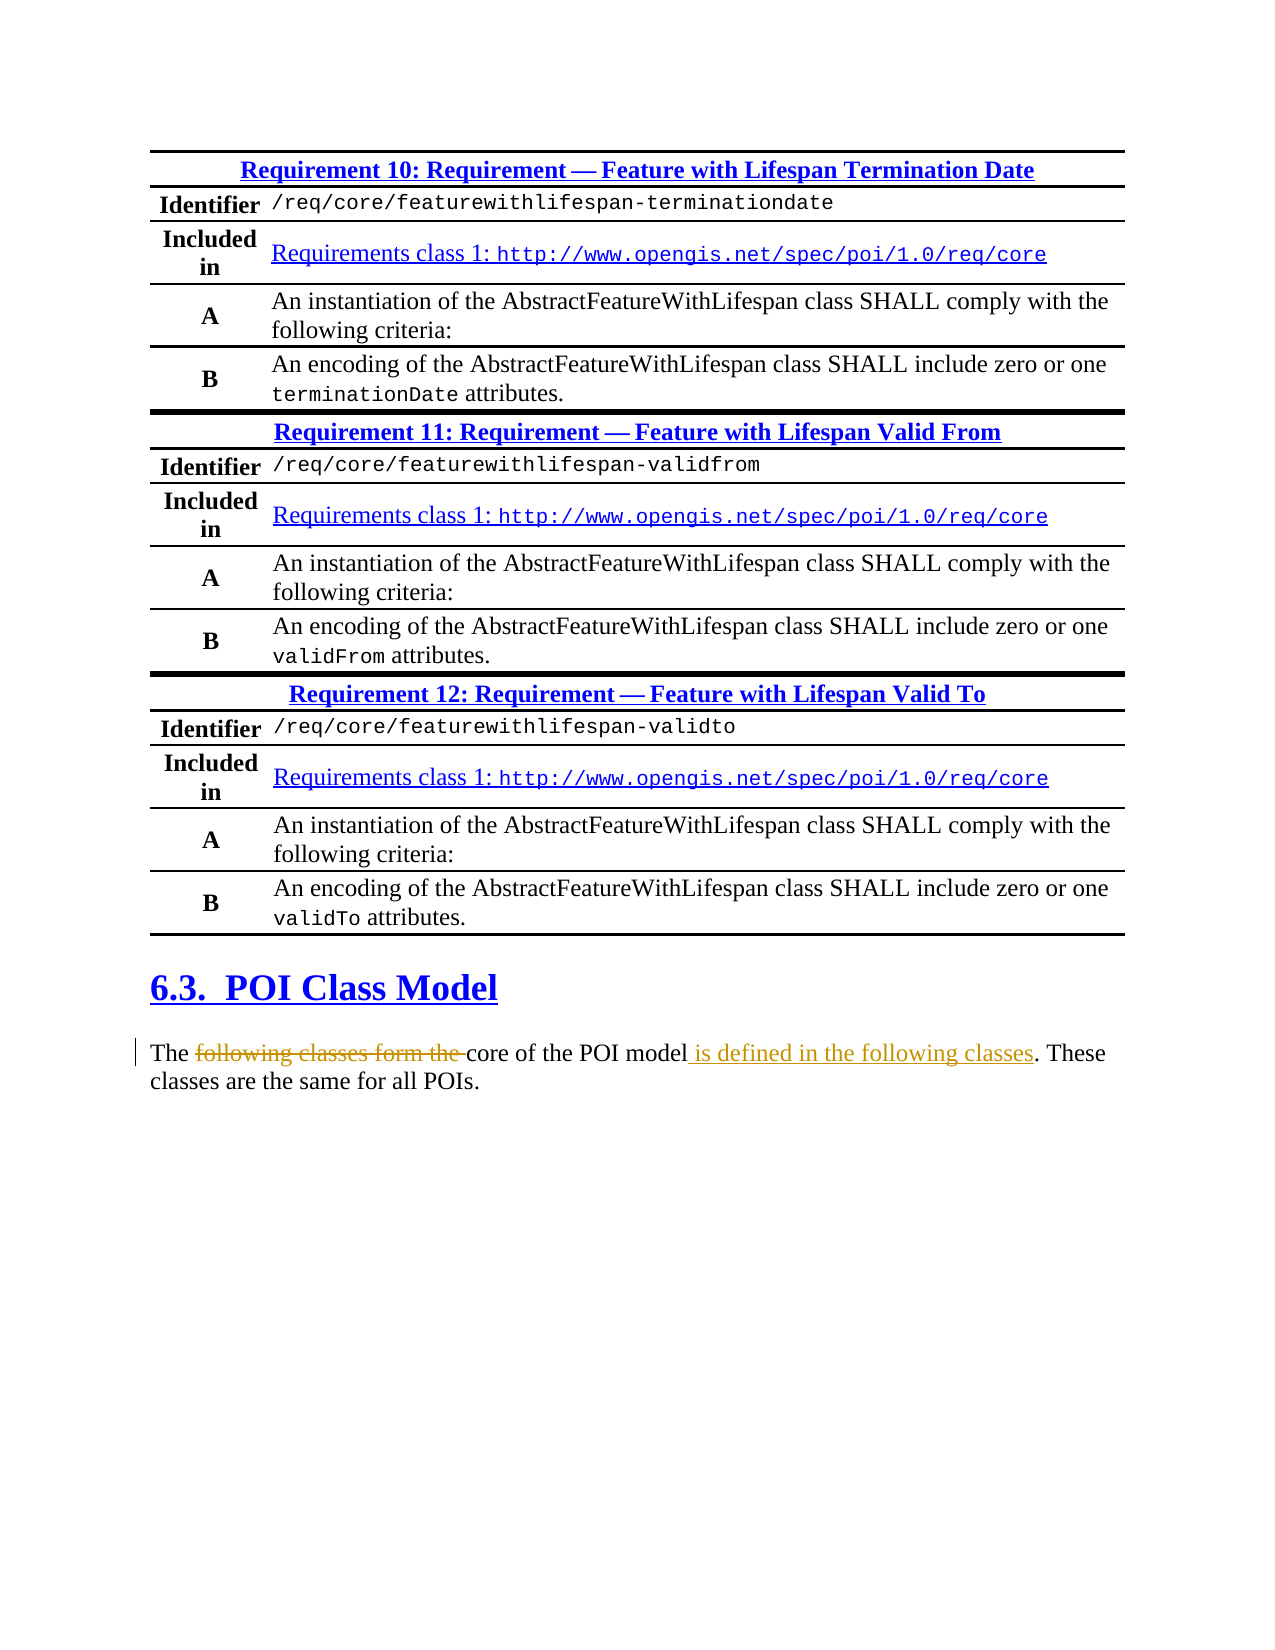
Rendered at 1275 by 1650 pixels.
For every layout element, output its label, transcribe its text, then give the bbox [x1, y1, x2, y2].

table_cell Requirements class 1: http://www.opengis.net/spec/poi/1.0/req/core [272, 746, 1125, 807]
text 6.3. POI Class Model [150, 965, 1125, 1008]
table_cell /req/core/featurewithlifespan-validto [272, 712, 1125, 744]
table_cell An encoding of the AbstractFeatureWithLifespan class SHALL include zero or one validFrom attributes. [271, 610, 1125, 671]
table_cell An encoding of the AbstractFeatureWithLifespan class SHALL include zero or one validTo attributes. [272, 872, 1125, 933]
table_cell Requirements class 1: http://www.opengis.net/spec/poi/1.0/req/core [270, 222, 1125, 283]
table_cell A [150, 547, 271, 607]
table_cell B [150, 348, 269, 409]
table_cell A [150, 809, 272, 869]
table_cell A [150, 285, 269, 345]
table_cell Included in [150, 484, 271, 545]
table_header Requirement 10: Requirement — Feature with Lifespan Termination Date [150, 153, 1125, 185]
table_cell An instantiation of the AbstractFeatureWithLifespan class SHALL comply with the following criteria: [271, 547, 1125, 607]
table_cell Included in [150, 222, 269, 283]
table_header Requirement 12: Requirement — Feature with Lifespan Valid To [150, 677, 1125, 709]
table_cell Identifier [150, 712, 272, 744]
table_cell B [150, 610, 271, 671]
table_cell /req/core/featurewithlifespan-validfrom [271, 450, 1125, 482]
table_cell An encoding of the AbstractFeatureWithLifespan class SHALL include zero or one terminationDate attributes. [270, 348, 1125, 409]
table_cell Requirements class 1: http://www.opengis.net/spec/poi/1.0/req/core [271, 484, 1125, 545]
table_cell An instantiation of the AbstractFeatureWithLifespan class SHALL comply with the following criteria: [270, 285, 1125, 345]
table_cell B [150, 872, 272, 933]
table_cell An instantiation of the AbstractFeatureWithLifespan class SHALL comply with the following criteria: [272, 809, 1125, 869]
table_cell Identifier [150, 450, 271, 482]
text The core of the POI model. These classes are the same for all POIs. [150, 1038, 1125, 1095]
table_cell Included in [150, 746, 272, 807]
table_cell /req/core/featurewithlifespan-terminationdate [270, 188, 1125, 220]
table_cell Identifier [150, 188, 269, 220]
table_header Requirement 11: Requirement — Feature with Lifespan Valid From [150, 415, 1125, 447]
